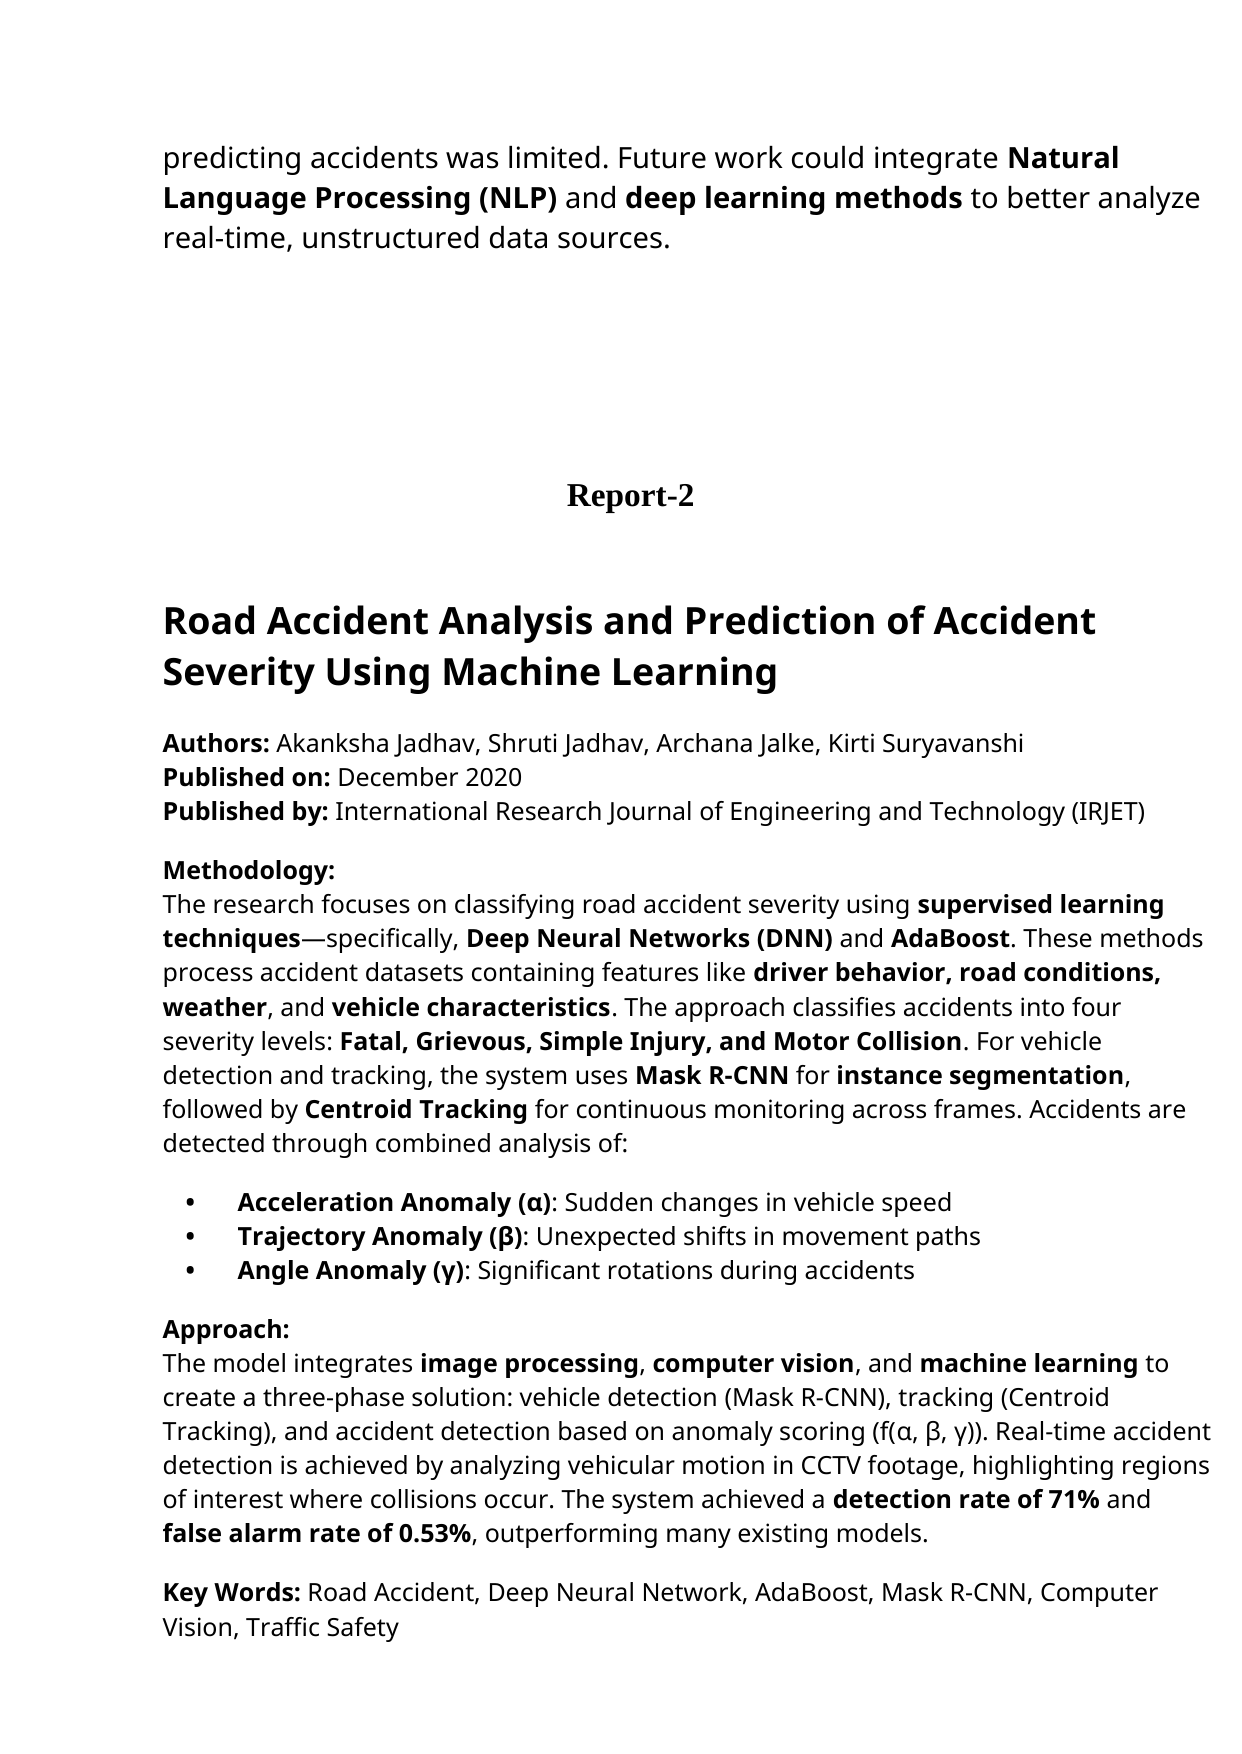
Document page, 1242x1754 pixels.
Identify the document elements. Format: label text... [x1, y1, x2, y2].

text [162, 137, 1212, 257]
text Road Accident Analysis and Prediction of Accident Severity Using Machine Learning [162, 594, 1212, 696]
list Angle Anomaly (γ): Significant rotations during accidents [185, 1303, 1212, 1337]
list Trajectory Anomaly (β): Unexpected shifts in movement paths [185, 1243, 1212, 1278]
text Authors: Akanksha Jadhav, Shruti Jadhav, Archana Jalke, Kirti Suryavanshi Published on: December 2020 Published by: International Research Journal of Engineering and Technology (IRJET) [162, 726, 1212, 828]
list Acceleration Anomaly (α): Sudden changes in vehicle speed [185, 1184, 1212, 1218]
text Methodology: The research focuses on classifying road accident severity using supervised learning techniques—specifically, Deep Neural Networks (DNN) and AdaBoost. These methods process accident datasets containing features like driver behavior, road conditions, weather, and vehicle characteristics. The approach classifies accidents into four severity levels: Fatal, Grievous, Simple Injury, and Motor Collision. For vehicle detection and tracking, the system uses Mask R-CNN for instance segmentation, followed by Centroid Tracking for continuous monitoring across frames. Accidents are detected through combined analysis of: [162, 853, 1212, 1159]
text Approach: The model integrates image processing, computer vision, and machine learning to create a three-phase solution: vehicle detection (Mask R-CNN), tracking (Centroid Tracking), and accident detection based on anomaly scoring (f(α, β, γ)). Real-time accident detection is achieved by analyzing vehicular motion in CCTV footage, highlighting regions of interest where collisions occur. The system achieved a detection rate of 71% and false alarm rate of 0.53%, outperforming many existing models. [162, 1362, 1212, 1600]
text Report-2 [445, 476, 816, 514]
